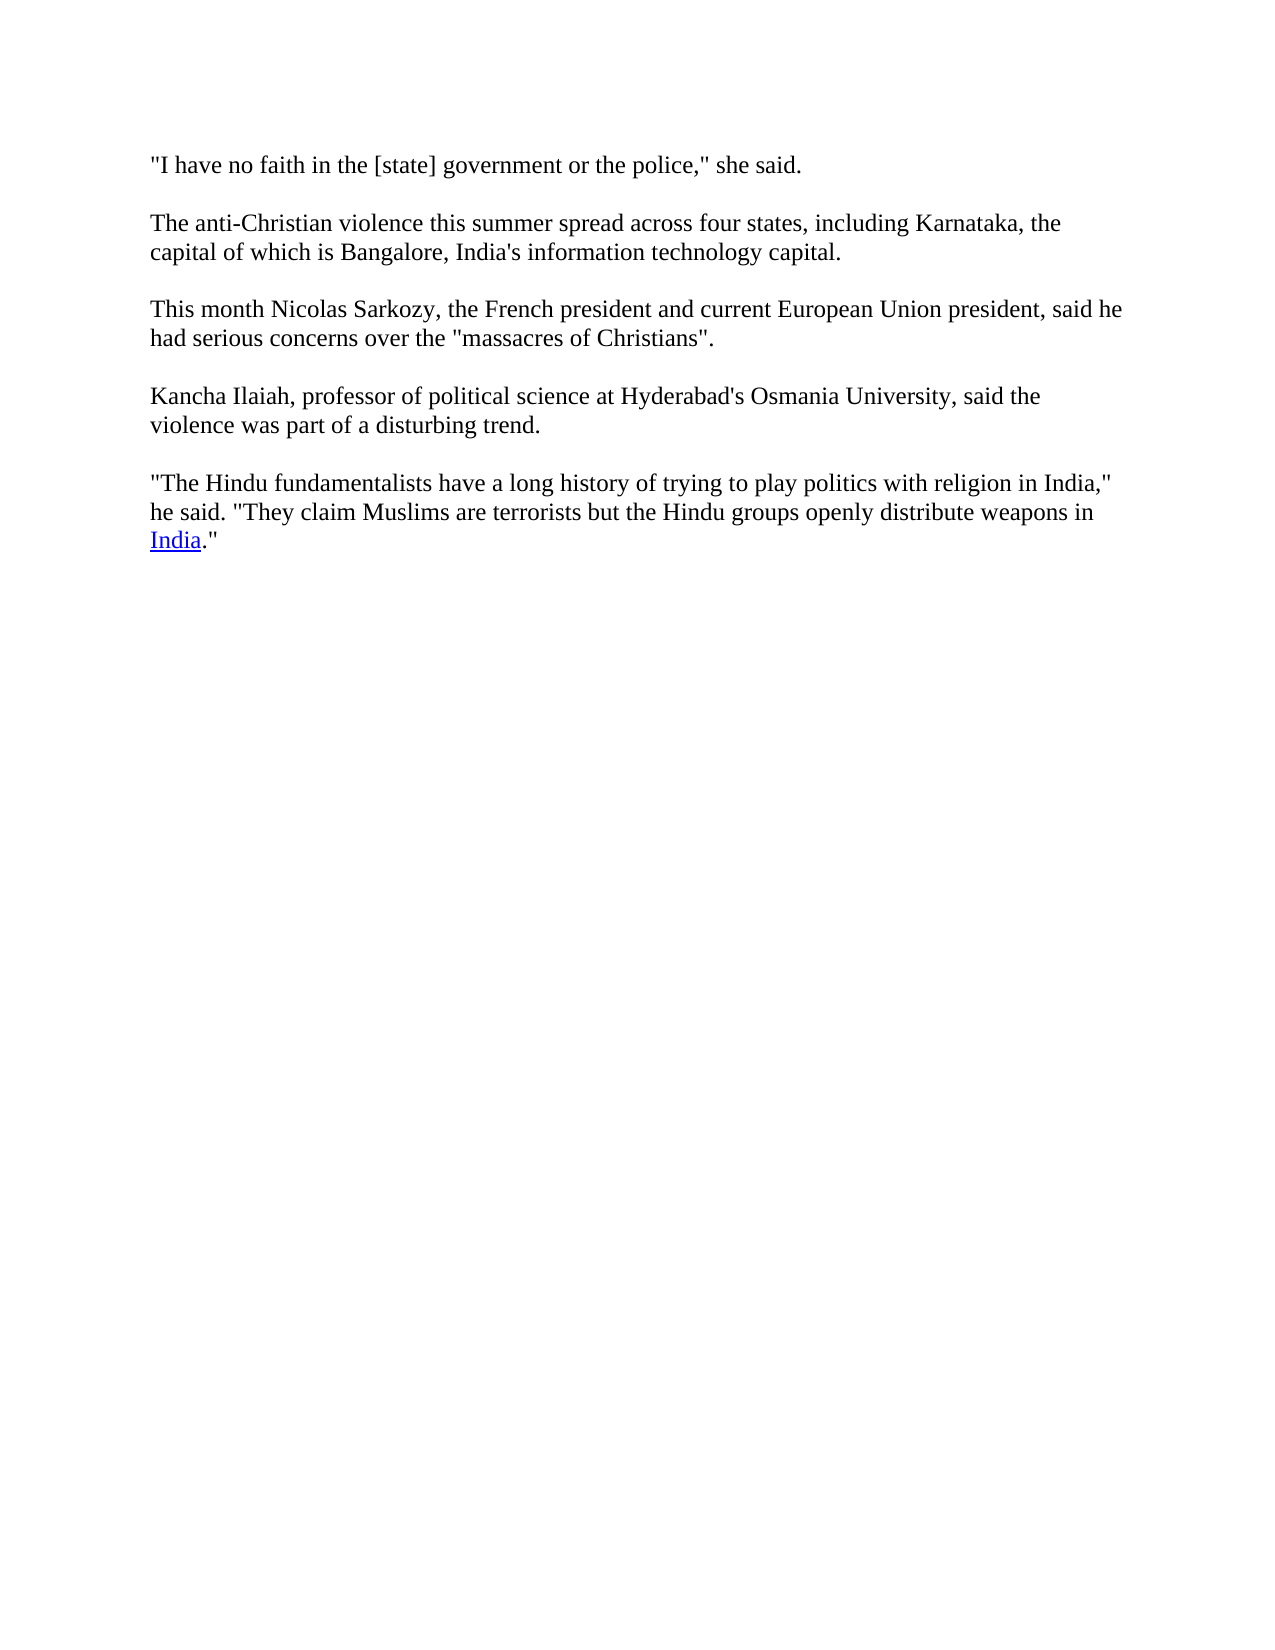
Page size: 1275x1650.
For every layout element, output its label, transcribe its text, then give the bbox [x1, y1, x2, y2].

text "I have no faith in the [state] government or the police," she said. [150, 150, 1125, 179]
text Kancha Ilaiah, professor of political science at Hyderabad's Osmania University, said the violence was part of a disturbing trend. [150, 381, 1125, 439]
text "The Hindu fundamentalists have a long history of trying to play politics with religion in India," he said. "They claim Muslims are terrorists but the Hindu groups openly distribute weapons in India." [150, 468, 1125, 554]
text The anti-Christian violence this summer spread across four states, including Karnataka, the capital of which is Bangalore, India's information technology capital. [150, 208, 1125, 265]
text This month Nicolas Sarkozy, the French president and current European Union president, said he had serious concerns over the "massacres of Christians". [150, 294, 1125, 352]
